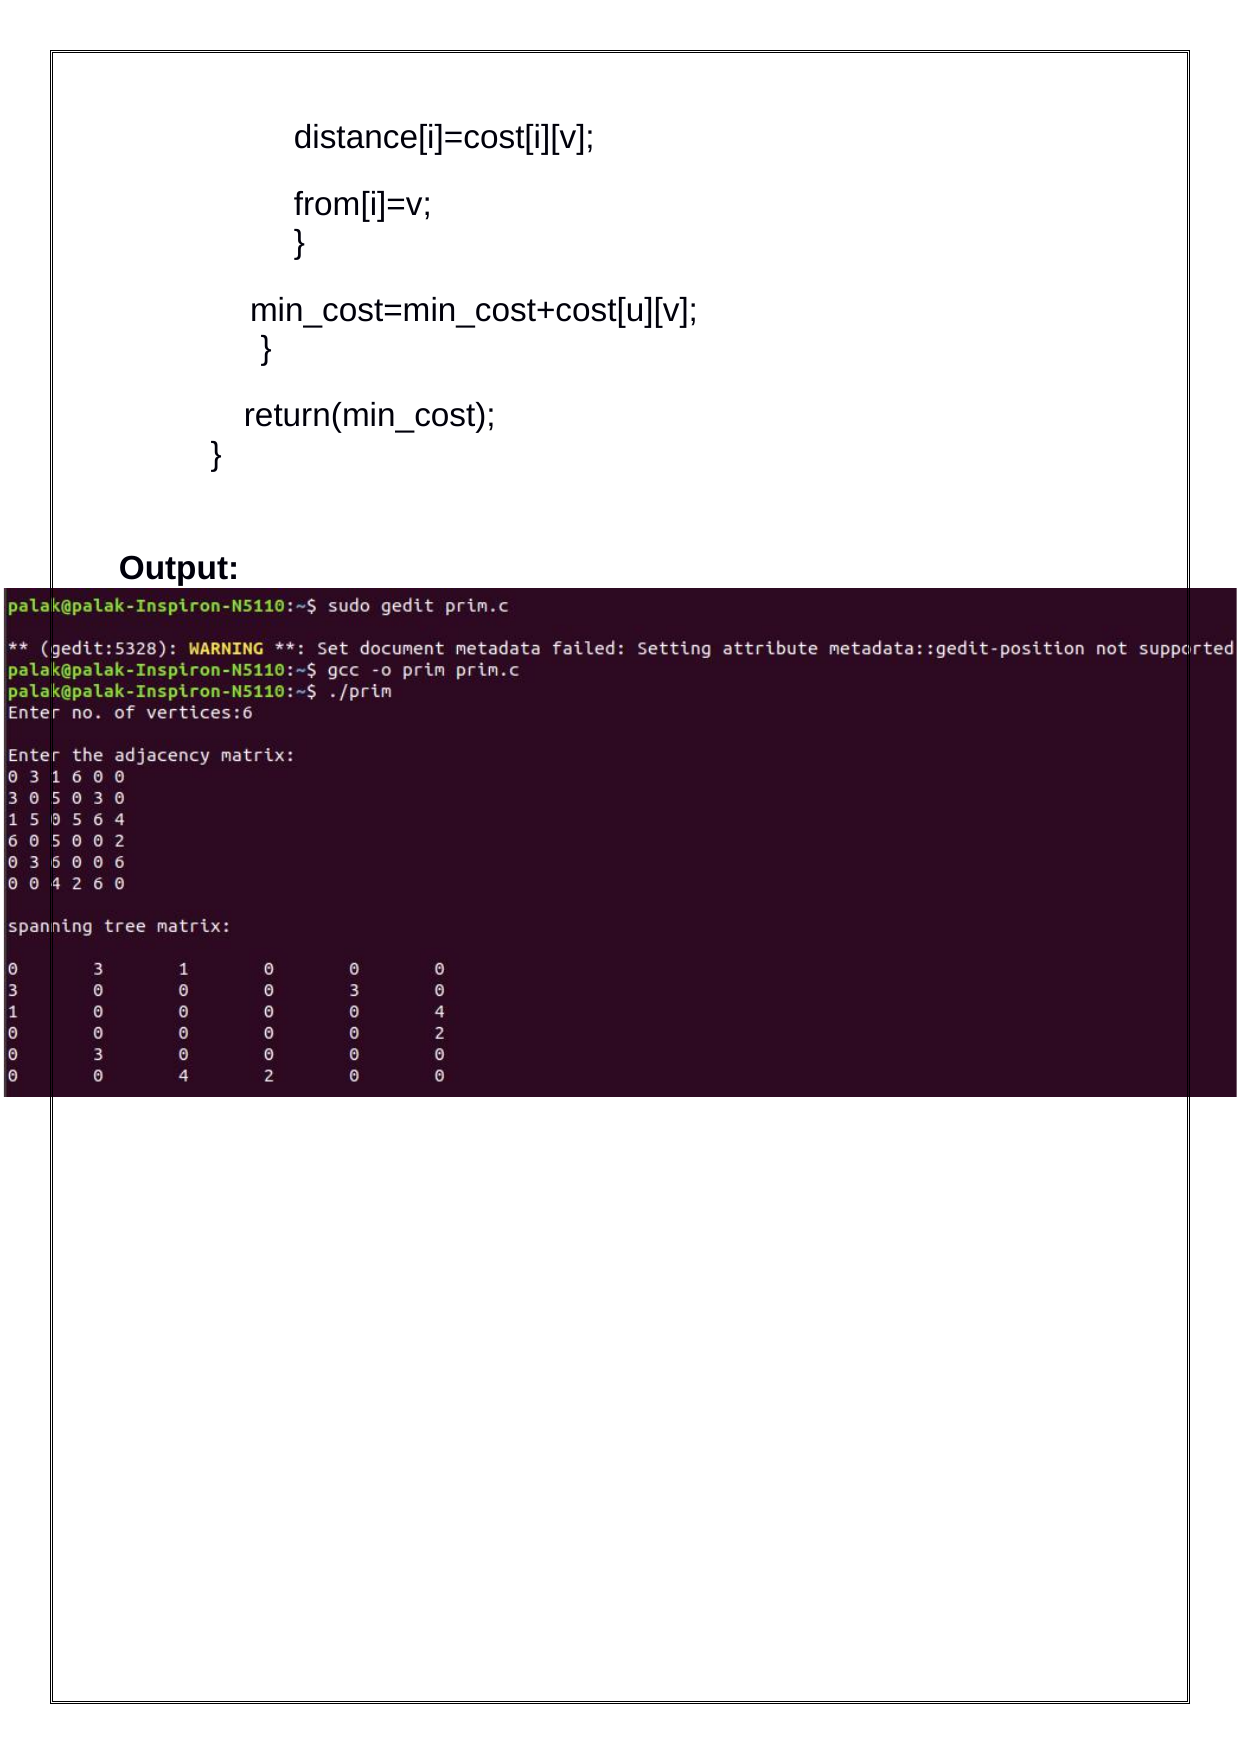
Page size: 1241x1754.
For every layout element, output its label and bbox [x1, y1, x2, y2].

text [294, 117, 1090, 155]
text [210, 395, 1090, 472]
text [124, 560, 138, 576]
picture [1190, 588, 1237, 1097]
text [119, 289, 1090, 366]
picture [3, 588, 50, 1097]
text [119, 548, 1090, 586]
picture [53, 588, 1187, 1097]
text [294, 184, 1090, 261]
